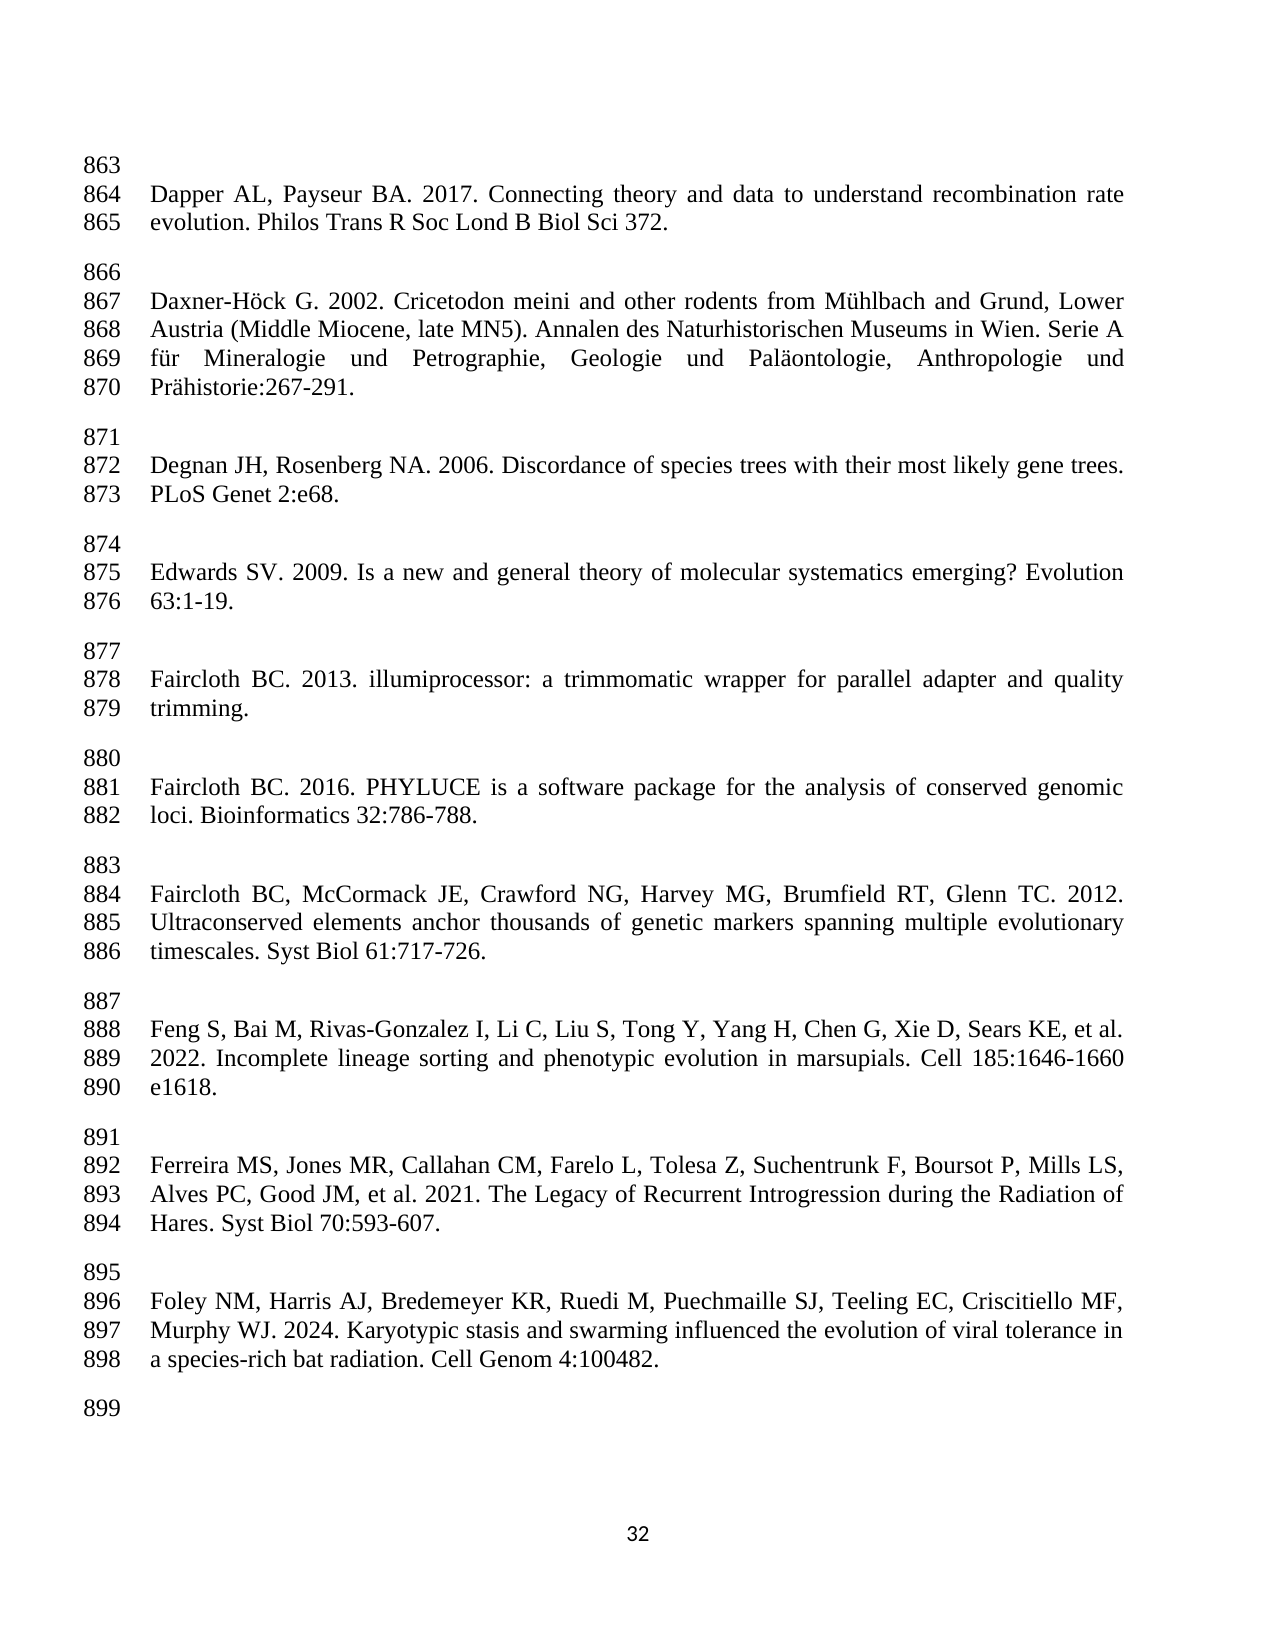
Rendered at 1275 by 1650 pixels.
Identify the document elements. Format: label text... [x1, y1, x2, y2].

text Daxner-Höck G. 2002. Cricetodon meini and other rodents from Mühlbach and Grund, Lower Austria (Middle Miocene, late MN5). Annalen des Naturhistorischen Museums in Wien. Serie A für Mineralogie und Petrographie, Geologie und Paläontologie, Anthropologie und Prähistorie:267-291. [150, 286, 1125, 401]
text Faircloth BC. 2013. illumiprocessor: a trimmomatic wrapper for parallel adapter and quality trimming. [150, 664, 1125, 722]
text Feng S, Bai M, Rivas-Gonzalez I, Li C, Liu S, Tong Y, Yang H, Chen G, Xie D, Sears KE, et al. 2022. Incomplete lineage sorting and phenotypic evolution in marsupials. Cell 185:1646-1660 e1618. [150, 1014, 1125, 1101]
text Ferreira MS, Jones MR, Callahan CM, Farelo L, Tolesa Z, Suchentrunk F, Boursot P, Mills LS, Alves PC, Good JM, et al. 2021. The Legacy of Recurrent Introgression during the Radiation of Hares. Syst Biol 70:593-607. [150, 1150, 1125, 1237]
text Edwards SV. 2009. Is a new and general theory of molecular systematics emerging? Evolution 63:1-19. [150, 557, 1125, 615]
text Faircloth BC, McCormack JE, Crawford NG, Harvey MG, Brumfield RT, Glenn TC. 2012. Ultraconserved elements anchor thousands of genetic markers spanning multiple evolutionary timescales. Syst Biol 61:717-726. [150, 879, 1125, 965]
text Dapper AL, Payseur BA. 2017. Connecting theory and data to understand recombination rate evolution. Philos Trans R Soc Lond B Biol Sci 372. [150, 179, 1125, 236]
text Foley NM, Harris AJ, Bredemeyer KR, Ruedi M, Puechmaille SJ, Teeling EC, Criscitiello MF, Murphy WJ. 2024. Karyotypic stasis and swarming influenced the evolution of viral tolerance in a species-rich bat radiation. Cell Genom 4:100482. [150, 1286, 1125, 1372]
text Degnan JH, Rosenberg NA. 2006. Discordance of species trees with their most likely gene trees. PLoS Genet 2:e68. [150, 450, 1125, 508]
text Faircloth BC. 2016. PHYLUCE is a software package for the analysis of conserved genomic loci. Bioinformatics 32:786-788. [150, 772, 1125, 829]
